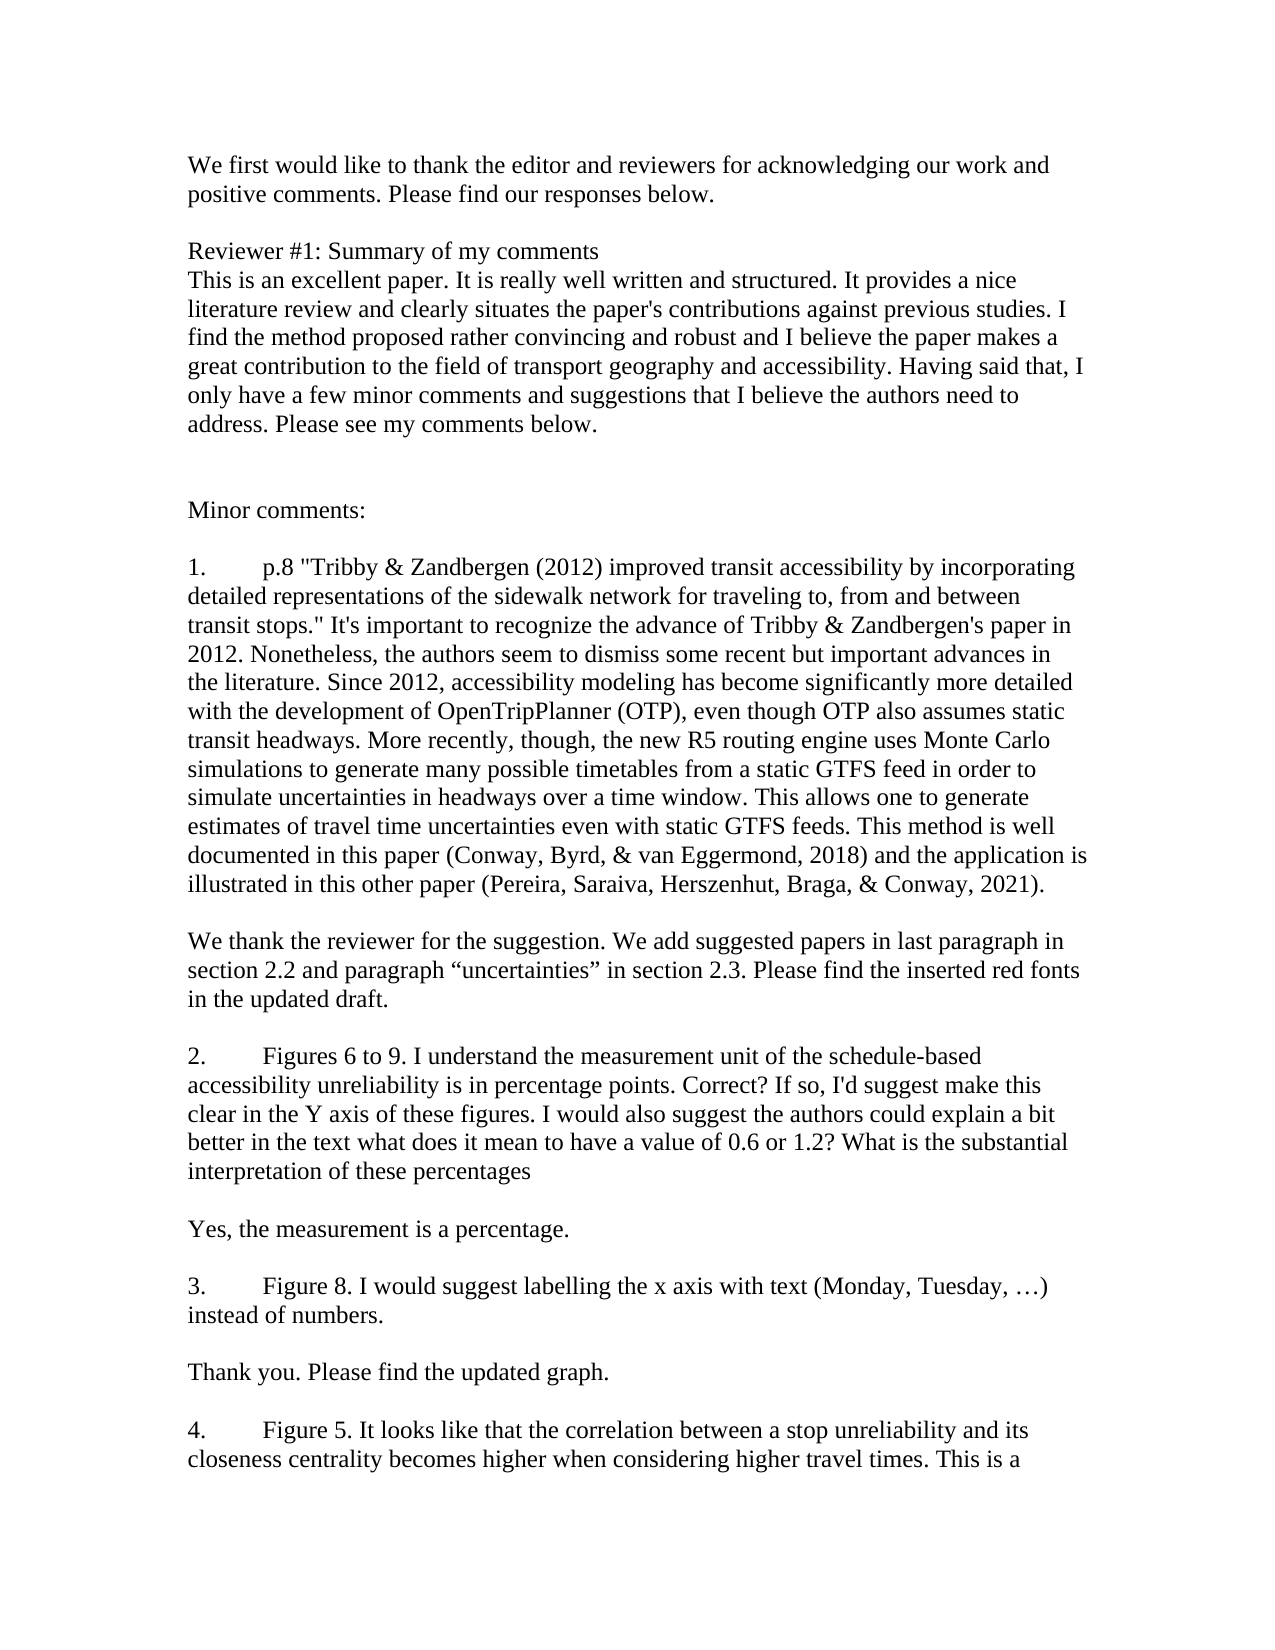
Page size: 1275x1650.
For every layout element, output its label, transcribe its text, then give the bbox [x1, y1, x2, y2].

text Reviewer #1: Summary of my comments [187, 236, 1087, 265]
text 1. p.8 "Tribby & Zandbergen (2012) improved transit accessibility by incorporating detailed representations of the sidewalk network for traveling to, from and between transit stops." It's important to recognize the advance of Tribby & Zandbergen's paper in 2012. Nonetheless, the authors seem to dismiss some recent but important advances in the literature. Since 2012, accessibility modeling has become significantly more detailed with the development of OpenTripPlanner (OTP), even though OTP also assumes static transit headways. More recently, though, the new R5 routing engine uses Monte Carlo simulations to generate many possible timetables from a static GTFS feed in order to simulate uncertainties in headways over a time window. This allows one to generate estimates of travel time uncertainties even with static GTFS feeds. This method is well documented in this paper (Conway, Byrd, & van Eggermond, 2018) and the application is illustrated in this other paper (Pereira, Saraiva, Herszenhut, Braga, & Conway, 2021). [187, 552, 1087, 897]
text We thank the reviewer for the suggestion. We add suggested papers in last paragraph in section 2.2 and paragraph “uncertainties” in section 2.3. Please find the inserted red fonts in the updated draft. [187, 926, 1087, 1012]
text Thank you. Please find the updated graph. [187, 1357, 1087, 1386]
text 3. Figure 8. I would suggest labelling the x axis with text (Monday, Tuesday, …) instead of numbers. [187, 1271, 1087, 1329]
text This is an excellent paper. It is really well written and structured. It provides a nice literature review and clearly situates the paper's contributions against previous studies. I find the method proposed rather convincing and robust and I believe the paper makes a great contribution to the field of transport geography and accessibility. Having said that, I only have a few minor comments and suggestions that I believe the authors need to address. Please see my comments below. [187, 265, 1087, 437]
text Minor comments: [187, 495, 1087, 524]
text Yes, the measurement is a percentage. [187, 1214, 1087, 1242]
text 2. Figures 6 to 9. I understand the measurement unit of the schedule-based accessibility unreliability is in percentage points. Correct? If so, I'd suggest make this clear in the Y axis of these figures. I would also suggest the authors could explain a bit better in the text what does it mean to have a value of 0.6 or 1.2? What is the substantial interpretation of these percentages [187, 1041, 1087, 1185]
text We first would like to thank the editor and reviewers for acknowledging our work and positive comments. Please find our responses below. [187, 150, 1087, 207]
